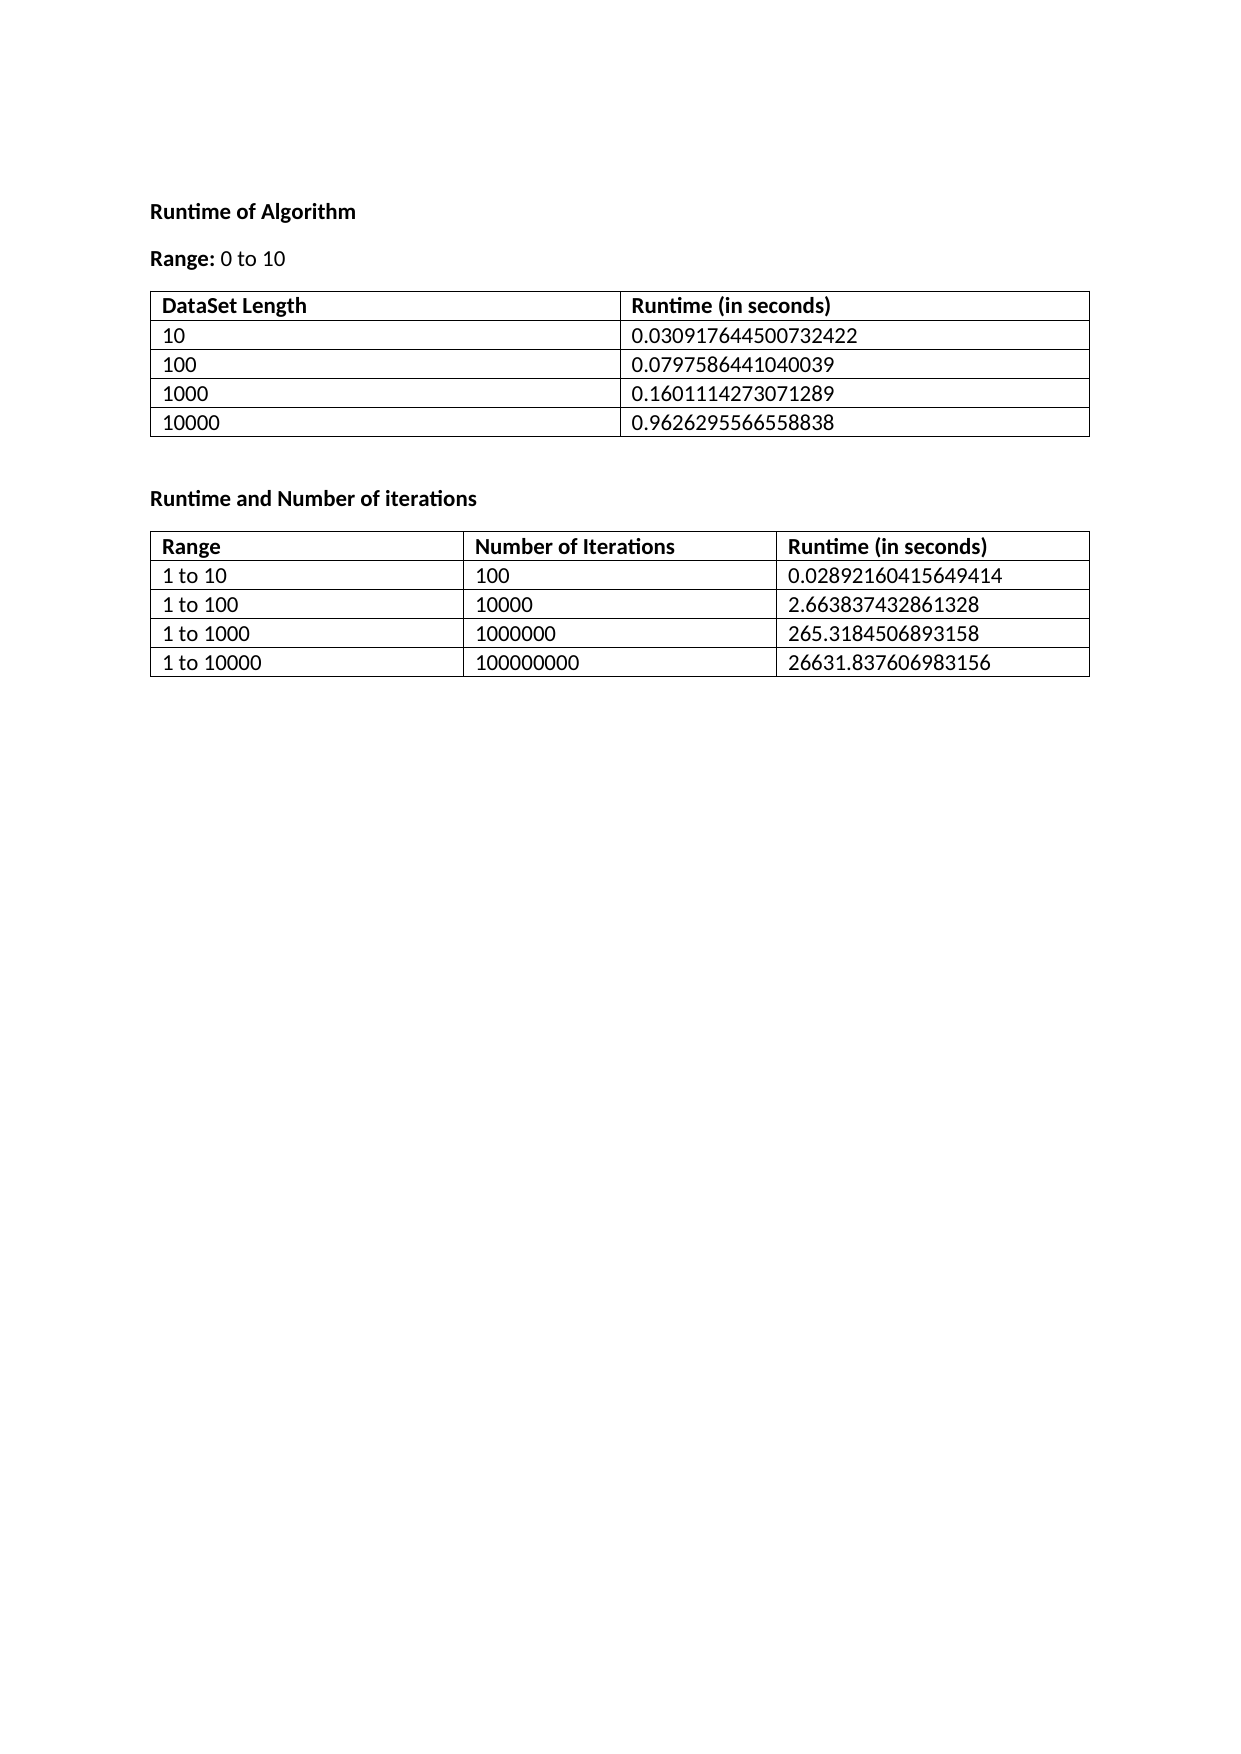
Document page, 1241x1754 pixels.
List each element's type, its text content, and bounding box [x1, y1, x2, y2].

table_cell 1 to 10 [151, 561, 463, 589]
table_header Runtime (in seconds) [777, 532, 1089, 560]
table_cell 1000 [151, 379, 620, 407]
text Runtime of Algorithm [150, 197, 1090, 225]
table_cell 1 to 10000 [151, 648, 463, 676]
table_header DataSet Length [151, 292, 620, 320]
table_cell 0.02892160415649414 [777, 561, 1089, 589]
table_header Number of Iterations [464, 532, 776, 560]
table_cell 1 to 1000 [151, 619, 463, 647]
table_cell 10000 [464, 590, 776, 618]
table_cell 100000000 [464, 648, 776, 676]
table_cell 0.0797586441040039 [621, 350, 1089, 378]
table_cell 26631.837606983156 [777, 648, 1089, 676]
table_cell 10 [151, 321, 620, 349]
table_cell 100 [464, 561, 776, 589]
table_cell 0.030917644500732422 [621, 321, 1089, 349]
table_cell 100 [151, 350, 620, 378]
table_cell 0.1601114273071289 [621, 379, 1089, 407]
table_cell 1000000 [464, 619, 776, 647]
table_cell 265.3184506893158 [777, 619, 1089, 647]
table_header Runtime (in seconds) [621, 292, 1089, 320]
table_cell 10000 [151, 408, 620, 436]
table_cell 1 to 100 [151, 590, 463, 618]
text Range: 0 to 10 [150, 244, 1090, 272]
table_header Range [151, 532, 463, 560]
table_cell 2.663837432861328 [777, 590, 1089, 618]
text Runtime and Number of iterations [150, 484, 1090, 512]
table_cell 0.9626295566558838 [621, 408, 1089, 436]
